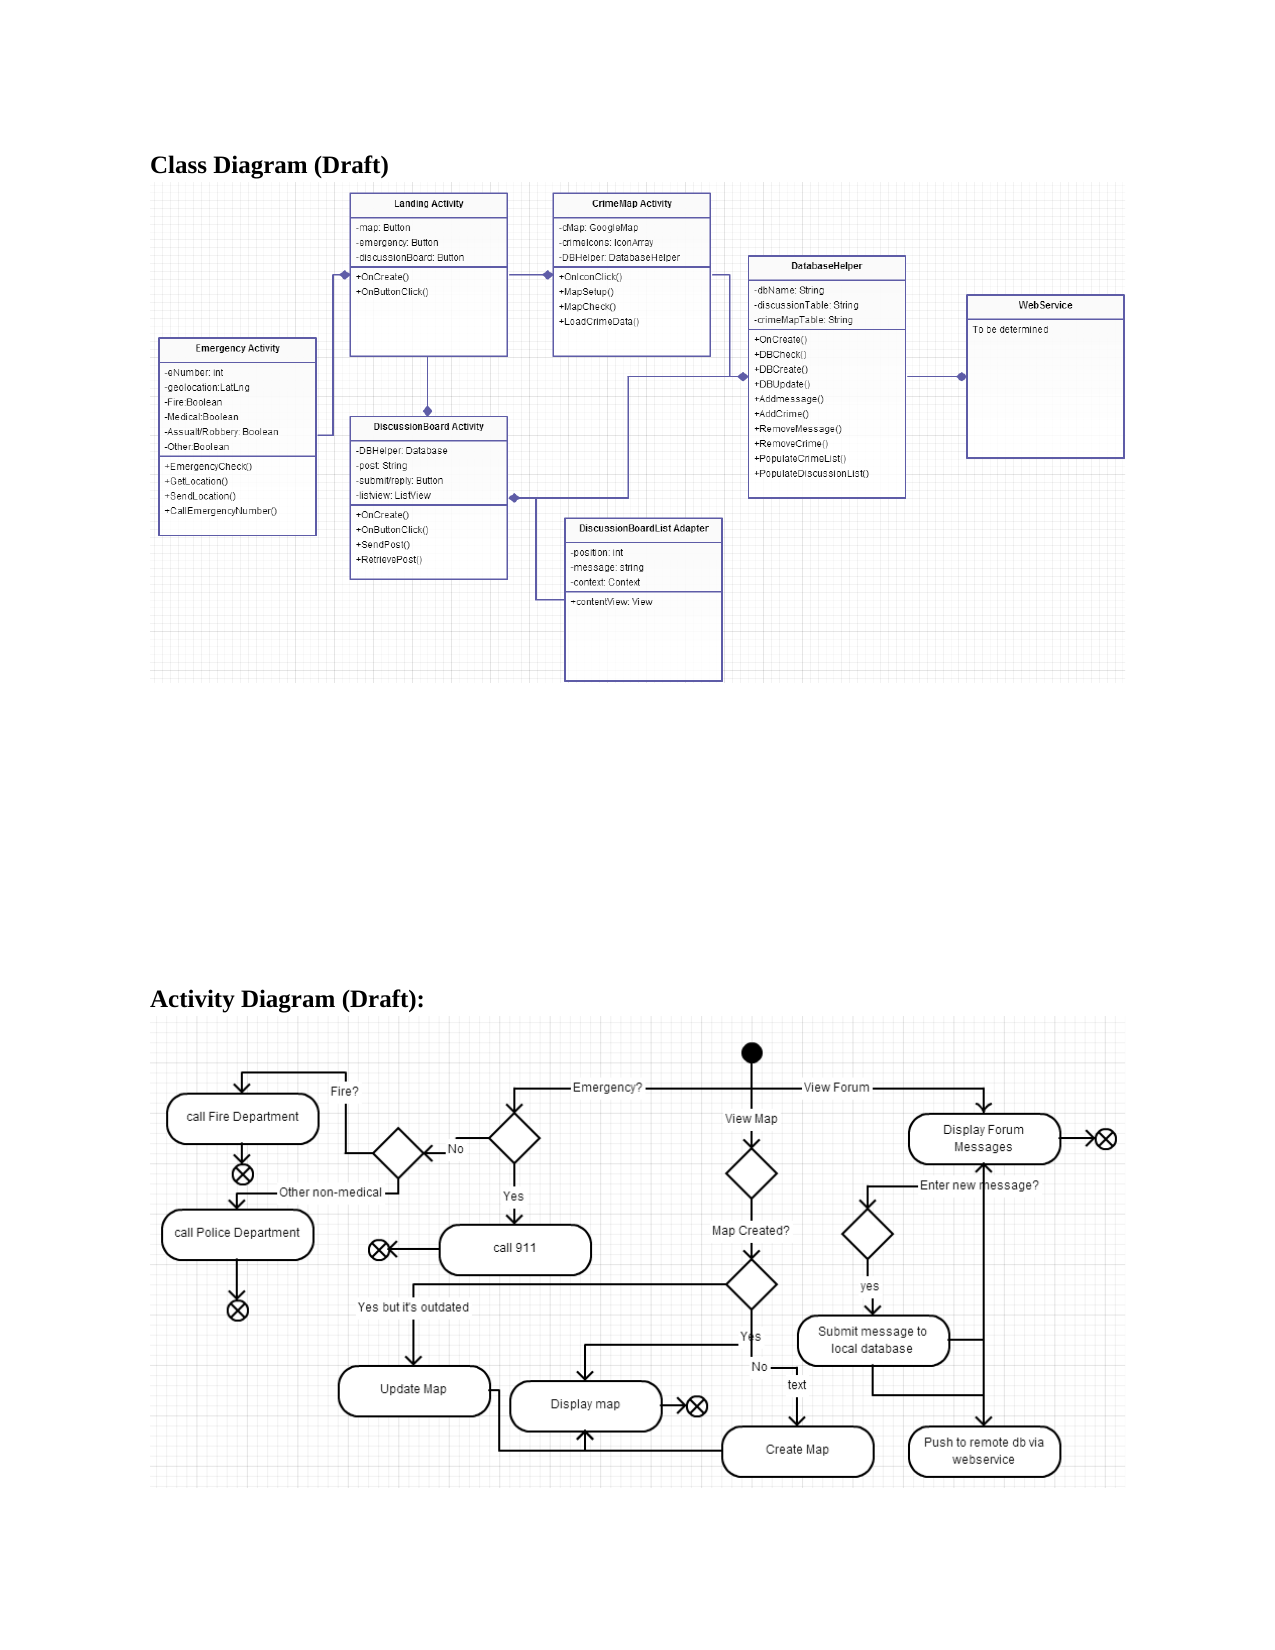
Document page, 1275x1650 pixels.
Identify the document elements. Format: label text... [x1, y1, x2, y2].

picture [150, 1016, 1125, 1488]
text Class Diagram (Draft) [150, 150, 1125, 182]
text Activity Diagram (Draft): [150, 984, 1125, 1012]
picture [150, 182, 1125, 683]
